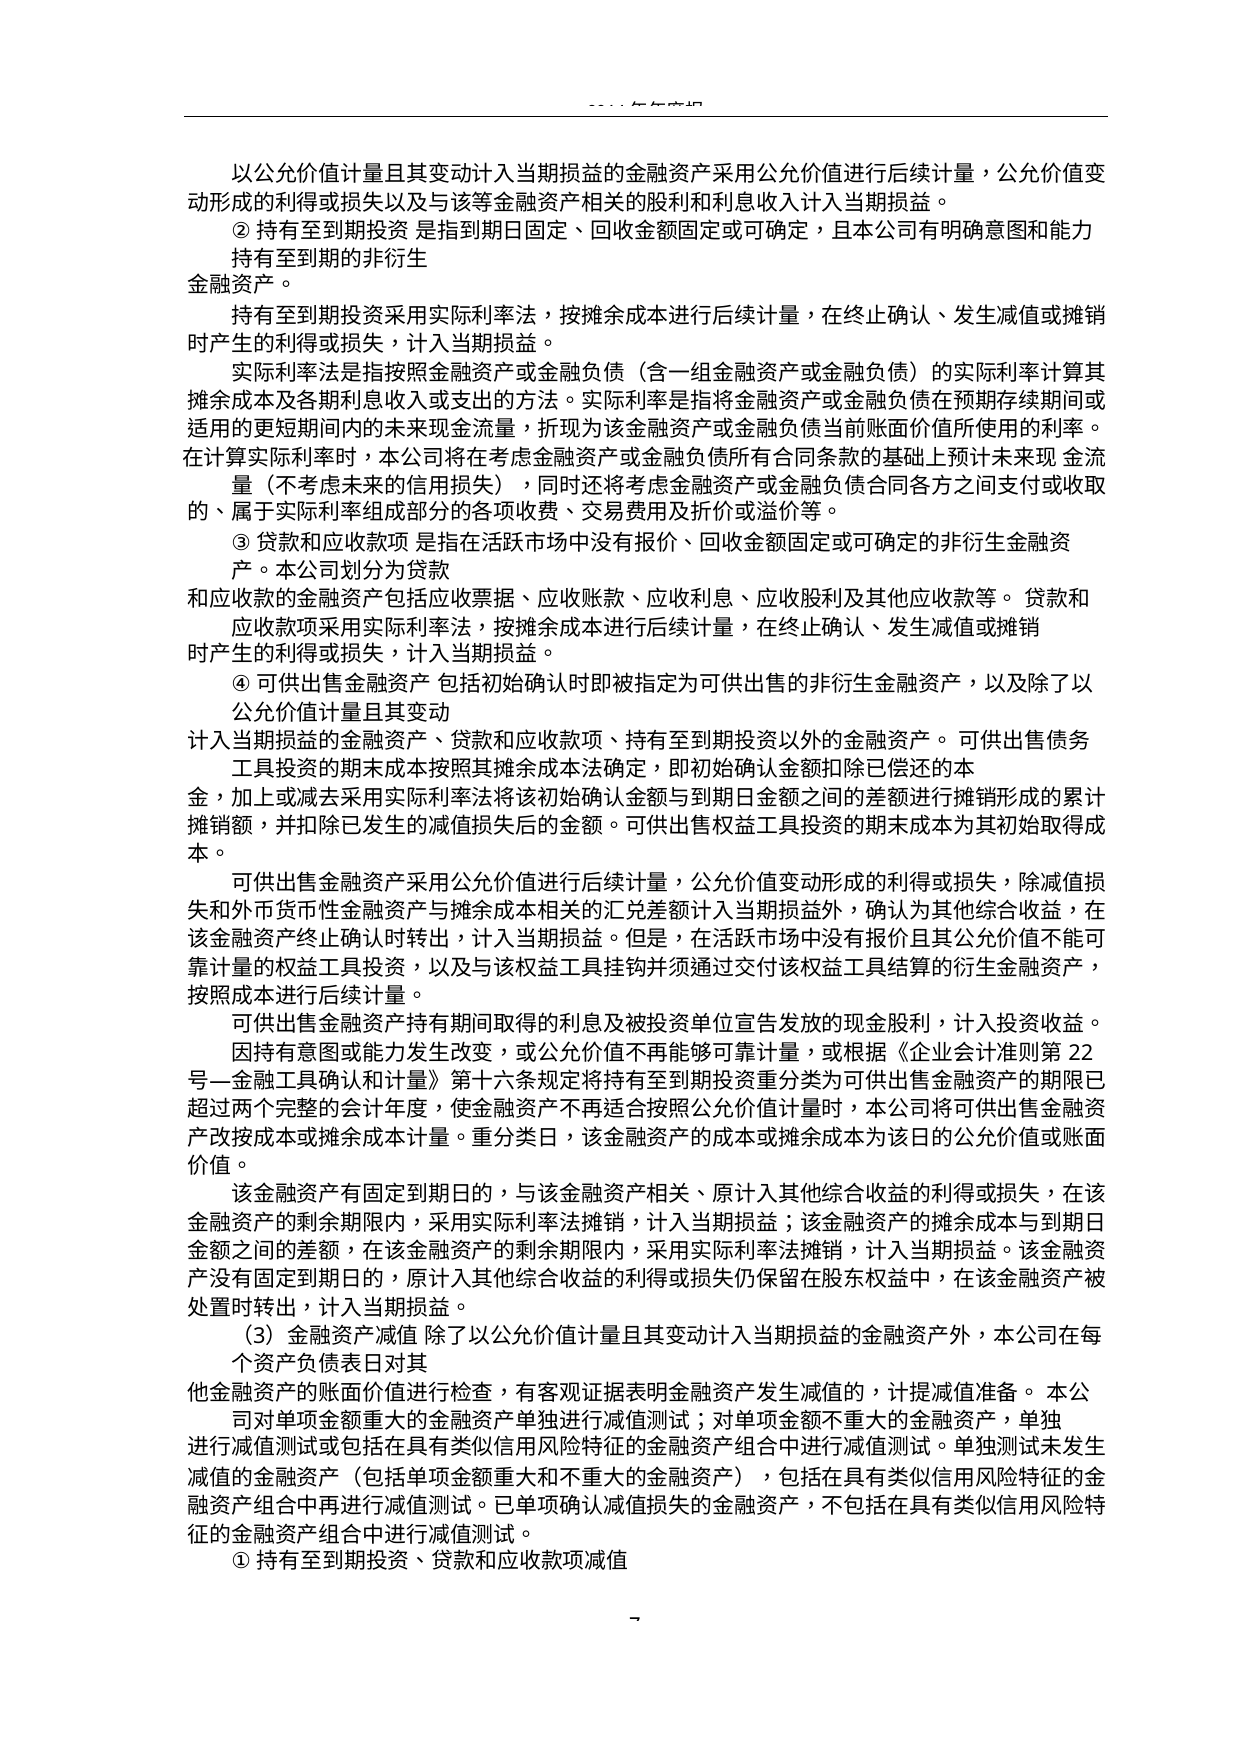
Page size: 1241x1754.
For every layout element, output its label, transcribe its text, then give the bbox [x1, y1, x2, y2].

text 以公允价值计量且其变动计入当期损益的金融资产采用公允价值进行后续计量，公允价值变 动形成的利得或损失以及与该等金融资产相关的股利和利息收入计入当期损益。 [187, 159, 1106, 216]
text ④ 可供出售金融资产 包括初始确认时即被指定为可供出售的非衍生金融资产，以及除了以公允价值计量且其变动 [231, 669, 1108, 726]
text ① 持有至到期投资、贷款和应收款项减值 [231, 1548, 1109, 1573]
text 减值的金融资产（包括单项金额重大和不重大的金融资产），包括在具有类似信用风险特征的金 融资产组合中再进行减值测试。已单项确认减值损失的金融资产，不包括在具有类似信用风险特 征的金融资产组合中进行减值测试。 [187, 1463, 1106, 1548]
text 可供出售金融资产持有期间取得的利息及被投资单位宣告发放的现金股利，计入投资收益。 因持有意图或能力发生改变，或公允价值不再能够可靠计量，或根据《企业会计准则第 22 [231, 1009, 1108, 1066]
text 他金融资产的账面价值进行检查，有客观证据表明金融资产发生减值的，计提减值准备。 本公司对单项金额重大的金融资产单独进行减值测试；对单项金额不重大的金融资产，单独 [187, 1378, 1108, 1434]
text 金，加上或减去采用实际利率法将该初始确认金额与到期日金额之间的差额进行摊销形成的累计 摊销额，并扣除已发生的减值损失后的金额。可供出售权益工具投资的期末成本为其初始取得成 本。 [187, 782, 1106, 867]
text 可供出售金融资产采用公允价值进行后续计量，公允价值变动形成的利得或损失，除减值损 失和外币货币性金融资产与摊余成本相关的汇兑差额计入当期损益外，确认为其他综合收益，在 该金融资产终止确认时转出，计入当期损益。但是，在活跃市场中没有报价且其公允价值不能可 [187, 868, 1106, 953]
text ③ 贷款和应收款项 是指在活跃市场中没有报价、回收金额固定或可确定的非衍生金融资产。本公司划分为贷款 [231, 527, 1108, 584]
text 靠计量的权益工具投资，以及与该权益工具挂钩并须通过交付该权益工具结算的衍生金融资产， 按照成本进行后续计量。 [187, 953, 1106, 1009]
text 该金融资产有固定到期日的，与该金融资产相关、原计入其他综合收益的利得或损失，在该 金融资产的剩余期限内，采用实际利率法摊销，计入当期损益；该金融资产的摊余成本与到期日 金额之间的差额，在该金融资产的剩余期限内，采用实际利率法摊销，计入当期损益。该金融资 产没有固定到期日的，原计入其他综合收益的利得或损失仍保留在股东权益中，在该金融资产被 处置时转出，计入当期损益。 [187, 1179, 1106, 1321]
text 金融资产。 [187, 272, 1121, 298]
text 和应收款的金融资产包括应收票据、应收账款、应收利息、应收股利及其他应收款等。 贷款和应收款项采用实际利率法，按摊余成本进行后续计量，在终止确认、发生减值或摊销 [187, 584, 1108, 641]
text ② 持有至到期投资 是指到期日固定、回收金额固定或可确定，且本公司有明确意图和能力持有至到期的非衍生 [231, 216, 1108, 272]
text 持有至到期投资采用实际利率法，按摊余成本进行后续计量，在终止确认、发生减值或摊销 时产生的利得或损失，计入当期损益。 [187, 301, 1106, 357]
text 的、属于实际利率组成部分的各项收费、交易费用及折价或溢价等。 [187, 499, 1121, 525]
text 实际利率法是指按照金融资产或金融负债（含一组金融资产或金融负债）的实际利率计算其 摊余成本及各期利息收入或支出的方法。实际利率是指将金融资产或金融负债在预期存续期间或 [187, 357, 1106, 414]
text 适用的更短期间内的未来现金流量，折现为该金融资产或金融负债当前账面价值所使用的利率。 在计算实际利率时，本公司将在考虑金融资产或金融负债所有合同条款的基础上预计未来现 金流量（不考虑未来的信用损失），同时还将考虑金融资产或金融负债合同各方之间支付或收取 [173, 414, 1106, 499]
text （3）金融资产减值 除了以公允价值计量且其变动计入当期损益的金融资产外，本公司在每个资产负债表日对其 [231, 1321, 1108, 1378]
text 进行减值测试或包括在具有类似信用风险特征的金融资产组合中进行减值测试。单独测试未发生 [187, 1434, 1121, 1460]
text 号—金融工具确认和计量》第十六条规定将持有至到期投资重分类为可供出售金融资产的期限已 超过两个完整的会计年度，使金融资产不再适合按照公允价值计量时，本公司将可供出售金融资 产改按成本或摊余成本计量。重分类日，该金融资产的成本或摊余成本为该日的公允价值或账面 价值。 [187, 1066, 1106, 1179]
text 计入当期损益的金融资产、贷款和应收款项、持有至到期投资以外的金融资产。 可供出售债务工具投资的期末成本按照其摊余成本法确定，即初始确认金额扣除已偿还的本 [187, 726, 1108, 782]
text 时产生的利得或损失，计入当期损益。 [187, 641, 1121, 666]
